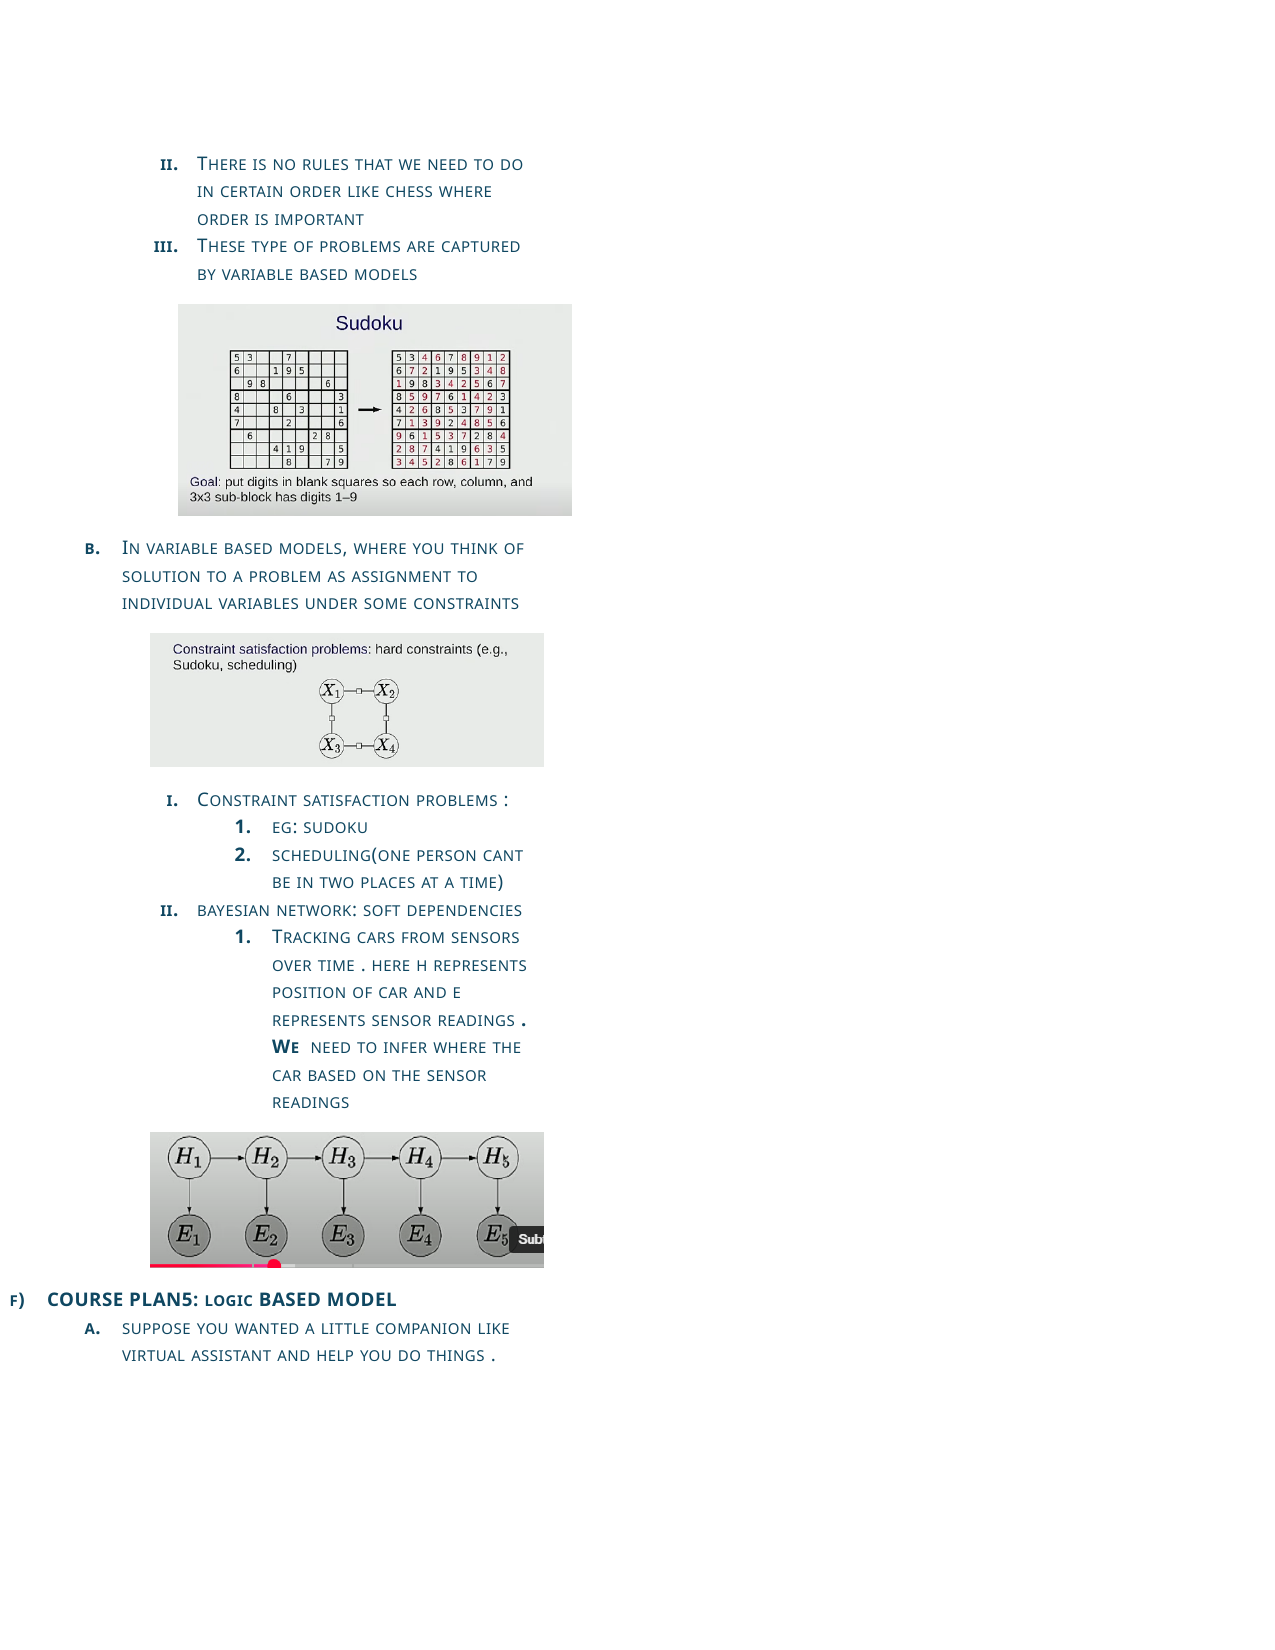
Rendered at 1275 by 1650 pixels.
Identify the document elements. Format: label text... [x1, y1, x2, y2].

list bayesian network: soft dependencies [178, 896, 544, 922]
list suppose you wanted a little companion like virtual assistant and help you do things . [84, 1314, 544, 1367]
list eg: sudoku [234, 814, 544, 839]
picture [150, 1132, 544, 1268]
list COURSE PLAN5: logic BASED MODEL [9, 1287, 544, 1312]
list There is no rules that we need to do in certain order like chess where order is important [178, 150, 544, 231]
picture [178, 304, 572, 516]
list Tracking cars from sensors over time . here h represents position of car and e represents sensor readings . We need to infer where the car based on the sensor readings [234, 924, 544, 1114]
list These type of problems are captured by variable based models [178, 232, 544, 286]
list In variable based models, where you think of solution to a problem as assignment to individual variables under some constraints [84, 534, 544, 615]
list scheduling(one person cant be in two places at a time) [234, 841, 544, 894]
list Constraint satisfaction problems : [178, 786, 544, 812]
picture [150, 633, 544, 767]
